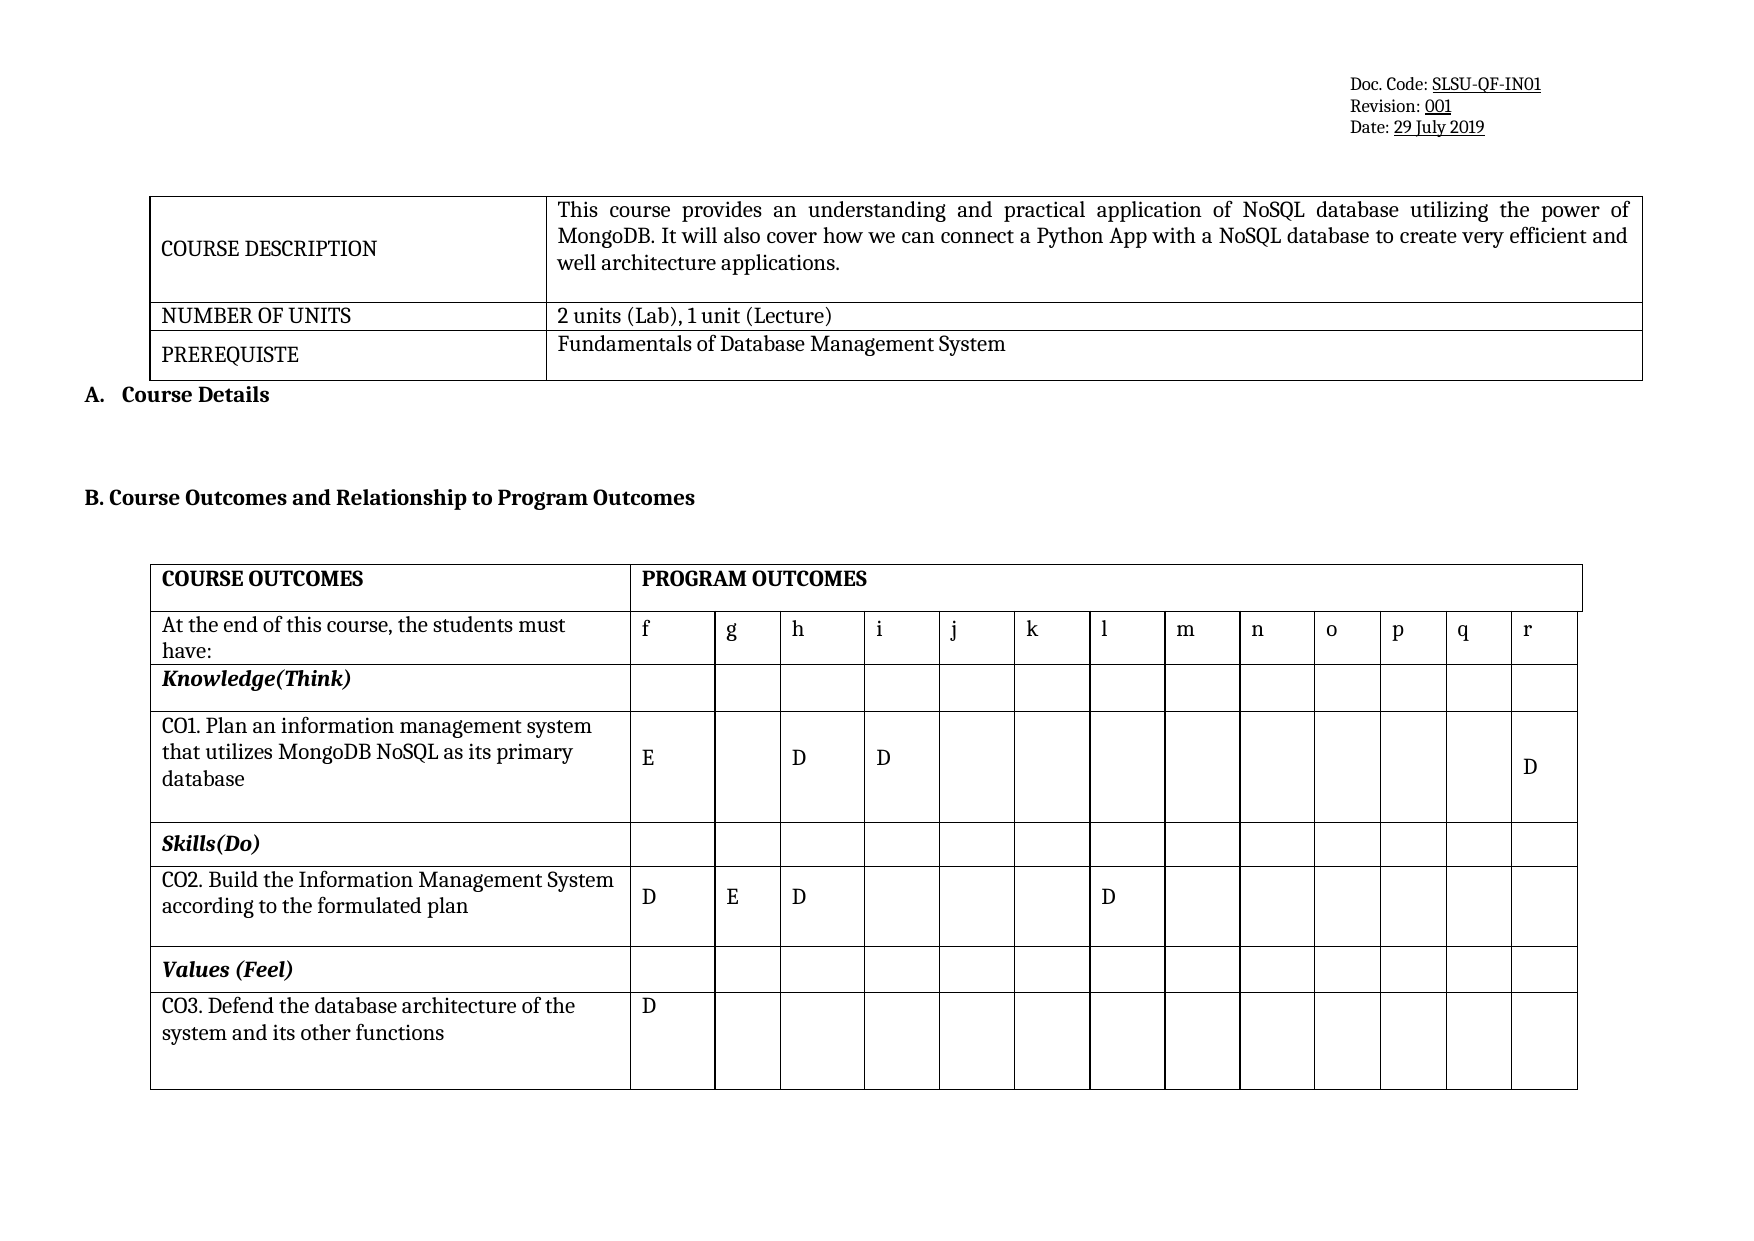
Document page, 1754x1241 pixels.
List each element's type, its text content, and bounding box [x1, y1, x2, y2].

table_cell 2 units (Lab), 1 unit (Lecture) [547, 303, 1642, 329]
table_cell [1166, 712, 1239, 822]
table_cell [1315, 867, 1380, 946]
table_cell [865, 665, 939, 711]
table_cell j [940, 612, 1014, 664]
table_cell [1381, 993, 1446, 1089]
table_cell k [1015, 612, 1089, 664]
table_cell q [1447, 612, 1511, 664]
table_cell l [1091, 612, 1164, 664]
table_cell [781, 665, 864, 711]
table_cell m [1166, 612, 1239, 664]
table_cell E [716, 867, 780, 946]
table_cell [1091, 665, 1164, 711]
table_cell [940, 823, 1014, 866]
table_cell [940, 665, 1014, 711]
text B. Course Outcomes and Relationship to Program Outcomes [84, 485, 1604, 512]
table_cell i [865, 612, 939, 664]
table_cell [1091, 993, 1164, 1089]
table_cell [1381, 867, 1446, 946]
table_cell Fundamentals of Database Management System [547, 331, 1642, 380]
table_cell [1241, 947, 1314, 992]
table_cell [1315, 993, 1380, 1089]
table_cell r [1512, 612, 1577, 664]
table_cell [1381, 712, 1446, 822]
table_cell [631, 947, 714, 992]
table_cell [1512, 665, 1577, 711]
table_cell D [781, 867, 864, 946]
table_cell [1315, 665, 1380, 711]
table_cell E [631, 712, 714, 822]
table_cell [716, 665, 780, 711]
table_cell [1241, 867, 1314, 946]
table_cell CO1. Plan an information management system that utilizes MongoDB NoSQL as its primary database [151, 712, 630, 822]
table_cell [781, 993, 864, 1089]
table_cell Values (Feel) [151, 947, 630, 992]
table_cell [716, 823, 780, 866]
table_cell [1512, 867, 1577, 946]
table_cell [865, 867, 939, 946]
table_cell [1512, 947, 1577, 992]
table_cell Knowledge(Think) [151, 665, 630, 711]
table_cell COURSE DESCRIPTION [151, 197, 546, 302]
table_cell NUMBER OF UNITS [151, 303, 546, 329]
table_cell [631, 665, 714, 711]
table_cell [865, 823, 939, 866]
table_cell [1166, 867, 1239, 946]
table_cell [940, 947, 1014, 992]
table_cell CO2. Build the Information Management System according to the formulated plan [151, 867, 630, 946]
table_cell D [1512, 712, 1577, 822]
list Course Details [84, 381, 1604, 408]
table_cell [1091, 947, 1164, 992]
table_cell [1015, 665, 1089, 711]
table_cell [1447, 665, 1511, 711]
table_cell [1166, 665, 1239, 711]
table_cell g [716, 612, 780, 664]
table_cell [1315, 823, 1380, 866]
table_cell [1015, 712, 1089, 822]
table_cell [1015, 823, 1089, 866]
table_header Program Outcomes [631, 565, 1582, 611]
table_cell D [781, 712, 864, 822]
table_cell [865, 947, 939, 992]
table_cell o [1315, 612, 1380, 664]
table_cell [631, 823, 714, 866]
table_cell [781, 823, 864, 866]
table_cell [151, 993, 630, 1089]
table_cell [1241, 993, 1314, 1089]
table_cell [1381, 665, 1446, 711]
table_cell h [781, 612, 864, 664]
table_cell [716, 947, 780, 992]
table_cell [1381, 823, 1446, 866]
table_cell D [631, 993, 714, 1089]
table_cell [1447, 867, 1511, 946]
table_cell [1241, 665, 1314, 711]
table_cell p [1381, 612, 1446, 664]
table_cell [1166, 993, 1239, 1089]
table_cell [1166, 947, 1239, 992]
table_cell Skills(Do) [151, 823, 630, 866]
table_cell D [1091, 867, 1164, 946]
table_header COURSE OUTCOMES [151, 565, 630, 611]
table_cell [1447, 823, 1511, 866]
table_cell [716, 712, 780, 822]
table_cell [1315, 947, 1380, 992]
table_cell PREREQUISTE [151, 331, 546, 380]
table_cell [1241, 823, 1314, 866]
table_cell [1241, 712, 1314, 822]
table_cell [1447, 947, 1511, 992]
table_cell [1166, 823, 1239, 866]
table_cell [1512, 993, 1577, 1089]
table_cell D [631, 867, 714, 946]
table_cell [1512, 823, 1577, 866]
table_cell [1447, 993, 1511, 1089]
table_cell [1381, 947, 1446, 992]
table_cell D [865, 712, 939, 822]
table_cell [940, 712, 1014, 822]
table_cell [940, 993, 1014, 1089]
table_cell [1091, 712, 1164, 822]
table_cell This course provides an understanding and practical application of NoSQL database utilizing the power of MongoDB. It will also cover how we can connect a Python App with a NoSQL database to create very efficient and well architecture applications. [547, 197, 1642, 302]
table_cell [716, 993, 780, 1089]
table_cell [1015, 993, 1089, 1089]
table_cell [940, 867, 1014, 946]
table_cell [865, 993, 939, 1089]
table_cell [1015, 947, 1089, 992]
table_cell [1015, 867, 1089, 946]
table_cell [1315, 712, 1380, 822]
table_cell At the end of this course, the students must have: [151, 612, 630, 664]
table_cell [1091, 823, 1164, 866]
table_cell [781, 947, 864, 992]
table_cell n [1241, 612, 1314, 664]
table_cell f [631, 612, 714, 664]
table_cell [1447, 712, 1511, 822]
